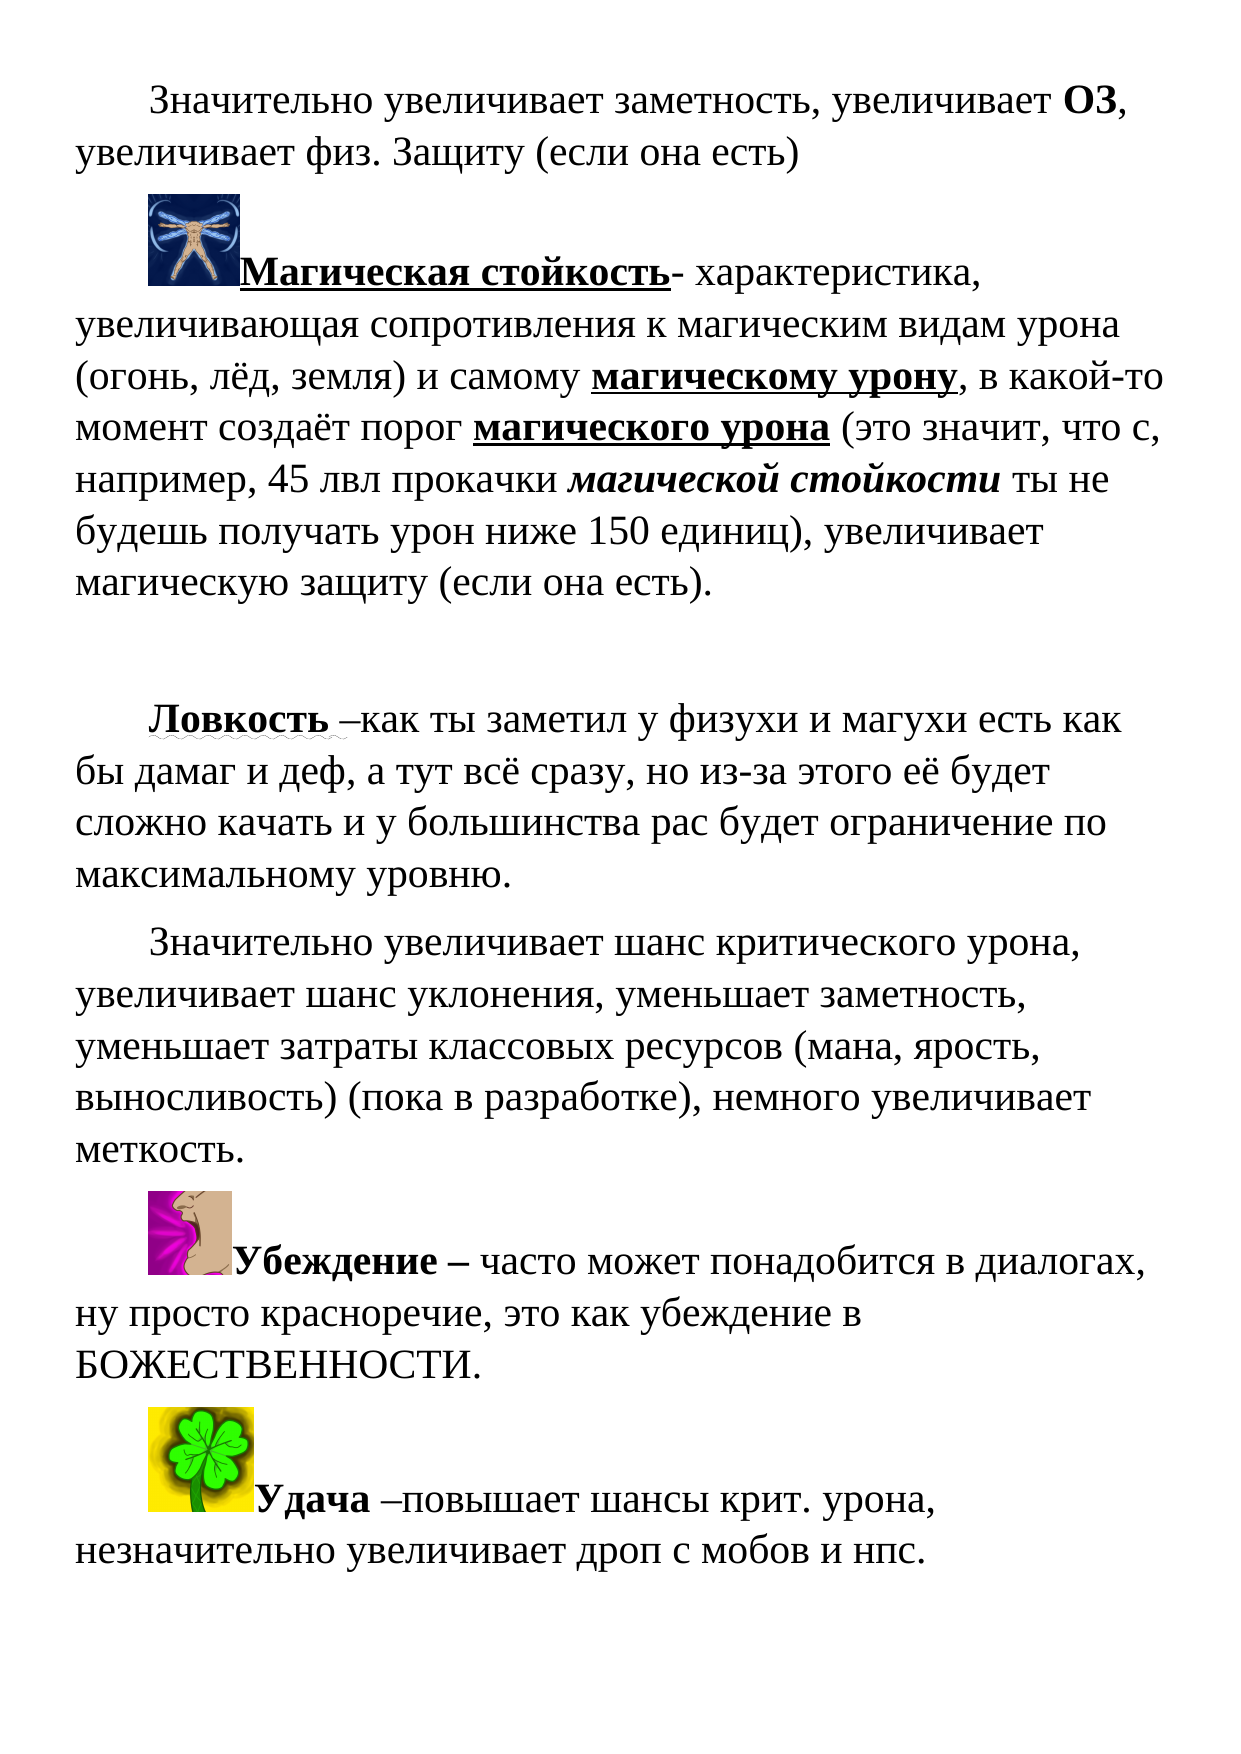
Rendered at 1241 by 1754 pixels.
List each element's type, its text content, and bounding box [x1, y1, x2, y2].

text Удача –повышает шансы крит. урона, незначительно увеличивает дроп с мобов и нпс. [75, 1407, 1165, 1573]
text Значительно увеличивает шанс критического урона, увеличивает шанс уклонения, уменьшает заметность, уменьшает затраты классовых ресурсов (мана, ярость, выносливость) (пока в разработке), немного увеличивает меткость. [75, 917, 1165, 1171]
picture [148, 1191, 232, 1275]
text Магическая стойкость- характеристика, увеличивающая сопротивления к магическим видам урона (огонь, лёд, земля) и самому магическому урону, в какой-то момент создаёт порог магического урона (это значит, что с, например, 45 лвл прокачки магической стойкости ты не будешь получать урон ниже 150 единиц), увеличивает магическую защиту (если она есть). [75, 195, 1165, 605]
picture [148, 194, 240, 286]
text Ловкость –как ты заметил у физухи и магухи есть как бы дамаг и деф, а тут всё сразу, но из-за этого её будет сложно качать и у большинства рас будет ограничение по максимальному уровню. [75, 693, 1165, 896]
text Значительно увеличивает заметность, увеличивает ОЗ, увеличивает физ. Защиту (если она есть) [75, 75, 1165, 174]
text Убеждение – часто может понадобится в диалогах, ну просто красноречие, это как убеждение в БОЖЕСТВЕННОСТИ. [75, 1192, 1165, 1387]
picture [148, 1407, 254, 1512]
